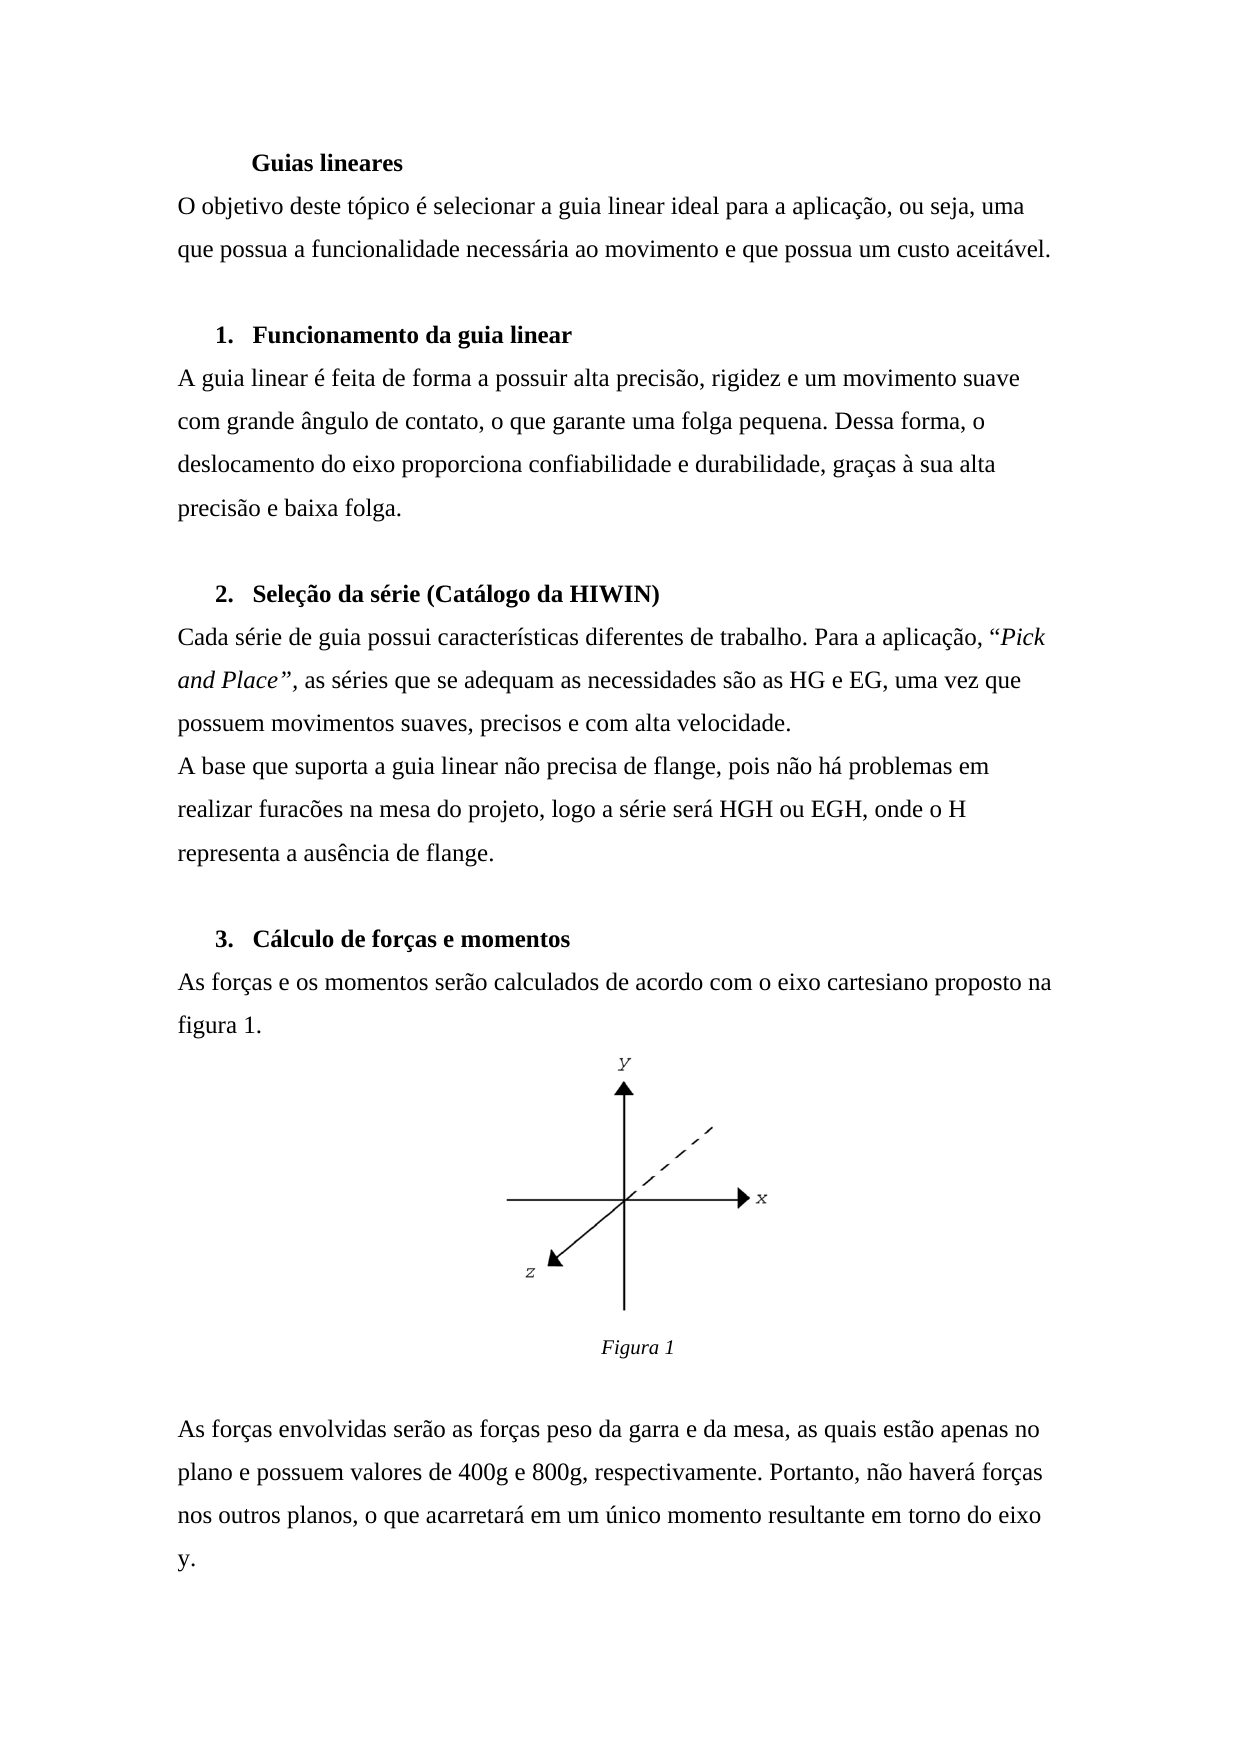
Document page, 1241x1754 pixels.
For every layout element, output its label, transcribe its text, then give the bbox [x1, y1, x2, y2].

list Funcionamento da guia linear [215, 320, 1063, 349]
text Guias lineares [177, 148, 1063, 176]
text A guia linear é feita de forma a possuir alta precisão, rigidez e um movimento suave com grande ângulo de contato, o que garante uma folga pequena. Dessa forma, o deslocamento do eixo proporciona confiabilidade e durabilidade, graças à sua alta precisão e baixa folga. [177, 363, 1063, 521]
text As forças envolvidas serão as forças peso da garra e da mesa, as quais estão apenas no plano e possuem valores de 400g e 800g, respectivamente. Portanto, não haverá forças nos outros planos, o que acarretará em um único momento resultante em torno do eixo y. [177, 1414, 1063, 1572]
list Seleção da série (Catálogo da HIWIN) [215, 579, 1063, 608]
text O objetivo deste tópico é selecionar a guia linear ideal para a aplicação, ou seja, uma que possua a funcionalidade necessária ao movimento e que possua um custo aceitável. [177, 191, 1063, 263]
text Cada série de guia possui características diferentes de trabalho. Para a aplicação, “Pick and Place”, as séries que se adequam as necessidades são as HG e EG, uma vez que possuem movimentos suaves, precisos e com alta velocidade. [177, 622, 1063, 737]
list Cálculo de forças e momentos [215, 924, 1063, 953]
text A base que suporta a guia linear não precisa de flange, pois não há problemas em realizar furacões na mesa do projeto, logo a série será HGH ou EGH, onde o H representa a ausência de flange. [177, 751, 1063, 866]
picture [499, 1053, 779, 1320]
text As forças e os momentos serão calculados de acordo com o eixo cartesiano proposto na figura 1. [177, 967, 1063, 1039]
text Figura 1 [177, 1335, 1063, 1359]
